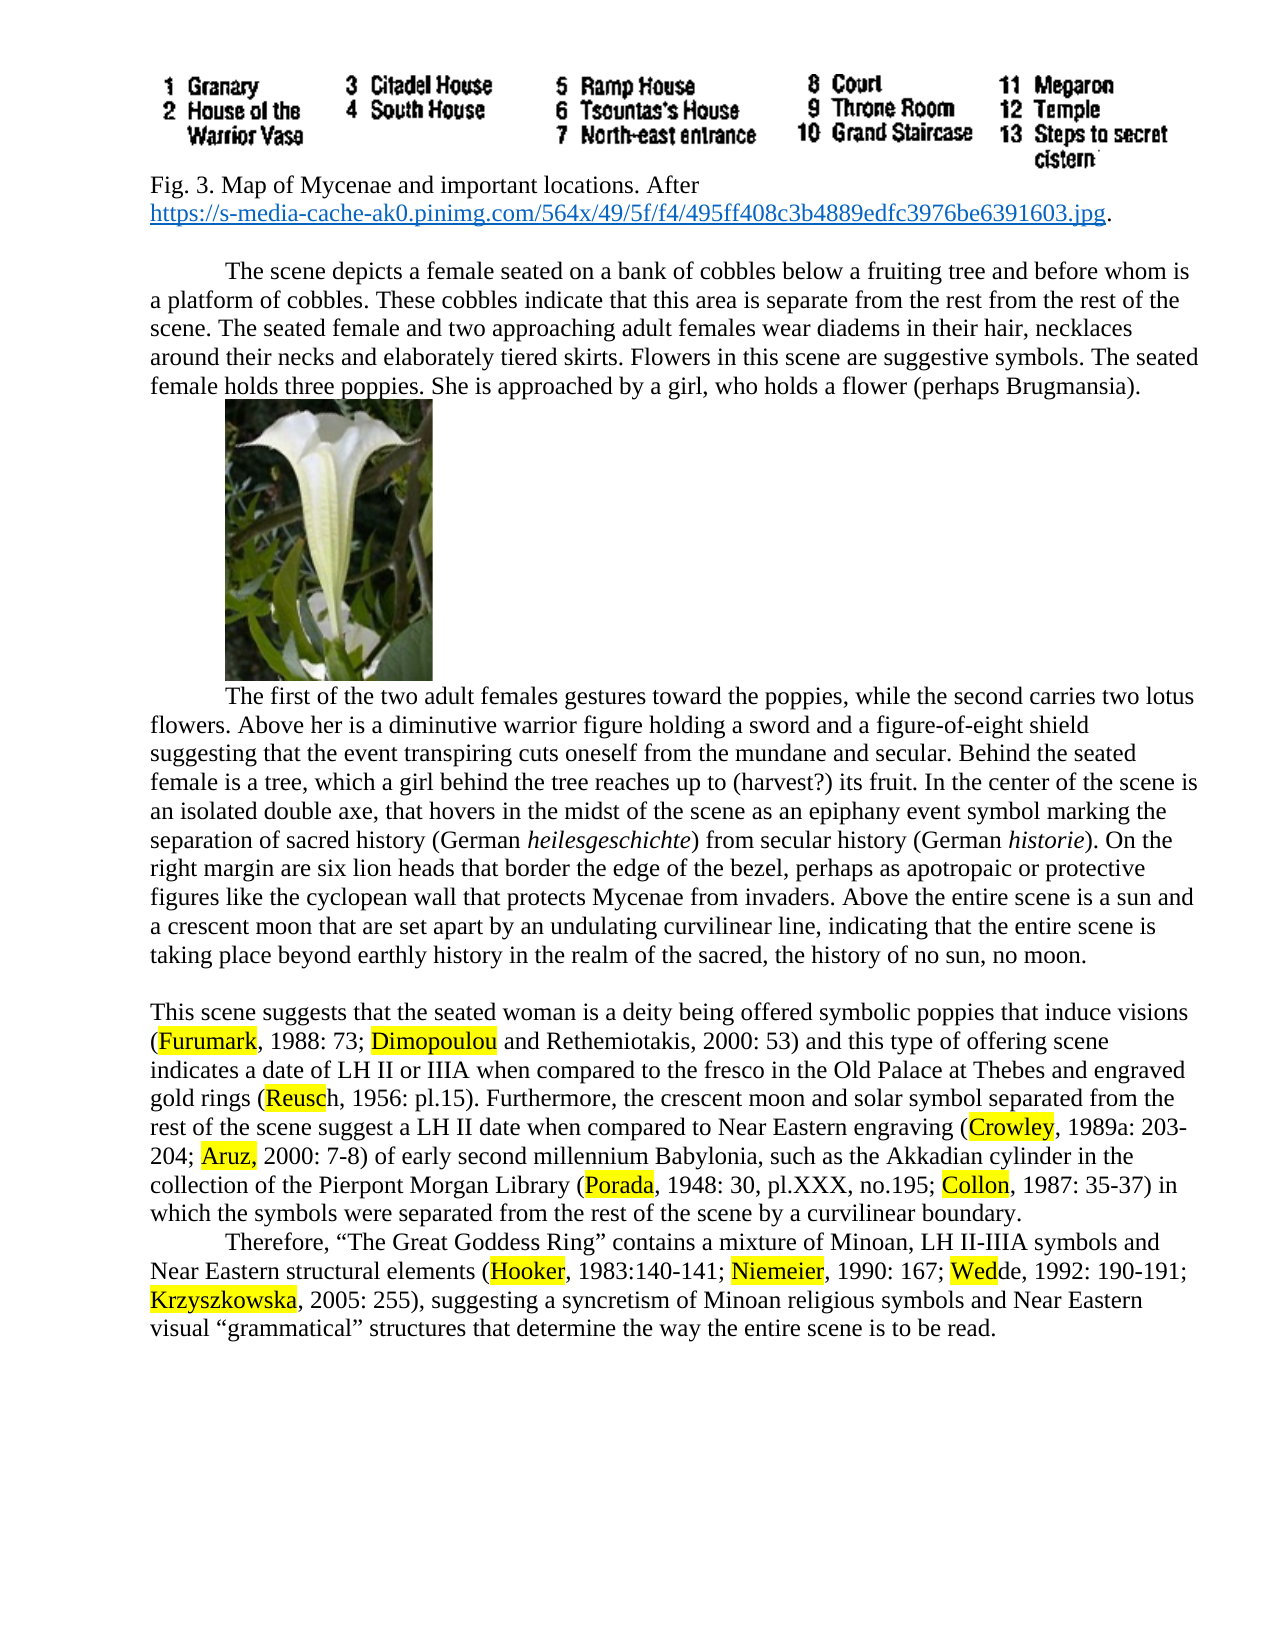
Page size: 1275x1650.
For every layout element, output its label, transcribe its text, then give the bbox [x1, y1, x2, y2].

text Therefore, “The Great Goddess Ring” contains a mixture of Minoan, LH II-IIIA symbols and Near Eastern structural elements (Hooker, 1983:140-141; Niemeier, 1990: 167; Wedde, 1992: 190-191; Krzyszkowska, 2005: 255), suggesting a syncretism of Minoan religious symbols and Near Eastern visual “grammatical” structures that determine the way the entire scene is to be read. [150, 1227, 1200, 1342]
picture [150, 74, 1172, 170]
picture [225, 399, 433, 681]
text Fig. 3. Map of Mycenae and important locations. After https://s-media-cache-ak0.pinimg.com/564x/49/5f/f4/495ff408c3b4889edfc3976be6391603.jpg. [150, 170, 1200, 227]
text The first of the two adult females gestures toward the poppies, while the second carries two lotus flowers. Above her is a diminutive warrior figure holding a sword and a figure-of-eight shield suggesting that the event transpiring cuts oneself from the mundane and secular. Behind the seated female is a tree, which a girl behind the tree reaches up to (harvest?) its fruit. In the center of the scene is an isolated double axe, that hovers in the midst of the scene as an epiphany event symbol marking the separation of sacred history (German heilesgeschichte) from secular history (German historie). On the right margin are six lion heads that border the edge of the bezel, perhaps as apotropaic or protective figures like the cyclopean wall that protects Mycenae from invaders. Above the entire scene is a sun and a crescent moon that are set apart by an undulating curvilinear line, indicating that the entire scene is taking place beyond earthly history in the realm of the sacred, the history of no sun, no moon. [150, 681, 1200, 968]
text This scene suggests that the seated woman is a deity being offered symbolic poppies that induce visions (Furumark, 1988: 73; Dimopoulou and Rethemiotakis, 2000: 53) and this type of offering scene indicates a date of LH II or IIIA when compared to the fresco in the Old Palace at Thebes and engraved gold rings (Reusch, 1956: pl.15). Furthermore, the crescent moon and solar symbol separated from the rest of the scene suggest a LH II date when compared to Near Eastern engraving (Crowley, 1989a: 203-204; Aruz, 2000: 7-8) of early second millennium Babylonia, such as the Akkadian cylinder in the collection of the Pierpont Morgan Library (Porada, 1948: 30, pl.XXX, no.195; Collon, 1987: 35-37) in which the symbols were separated from the rest of the scene by a curvilinear boundary. [150, 997, 1200, 1227]
text The scene depicts a female seated on a bank of cobbles below a fruiting tree and before whom is a platform of cobbles. These cobbles indicate that this area is separate from the rest from the rest of the scene. The seated female and two approaching adult females wear diadems in their hair, necklaces around their necks and elaborately tiered skirts. Flowers in this scene are suggestive symbols. The seated female holds three poppies. She is approached by a girl, who holds a flower (perhaps Brugmansia). [150, 256, 1200, 400]
